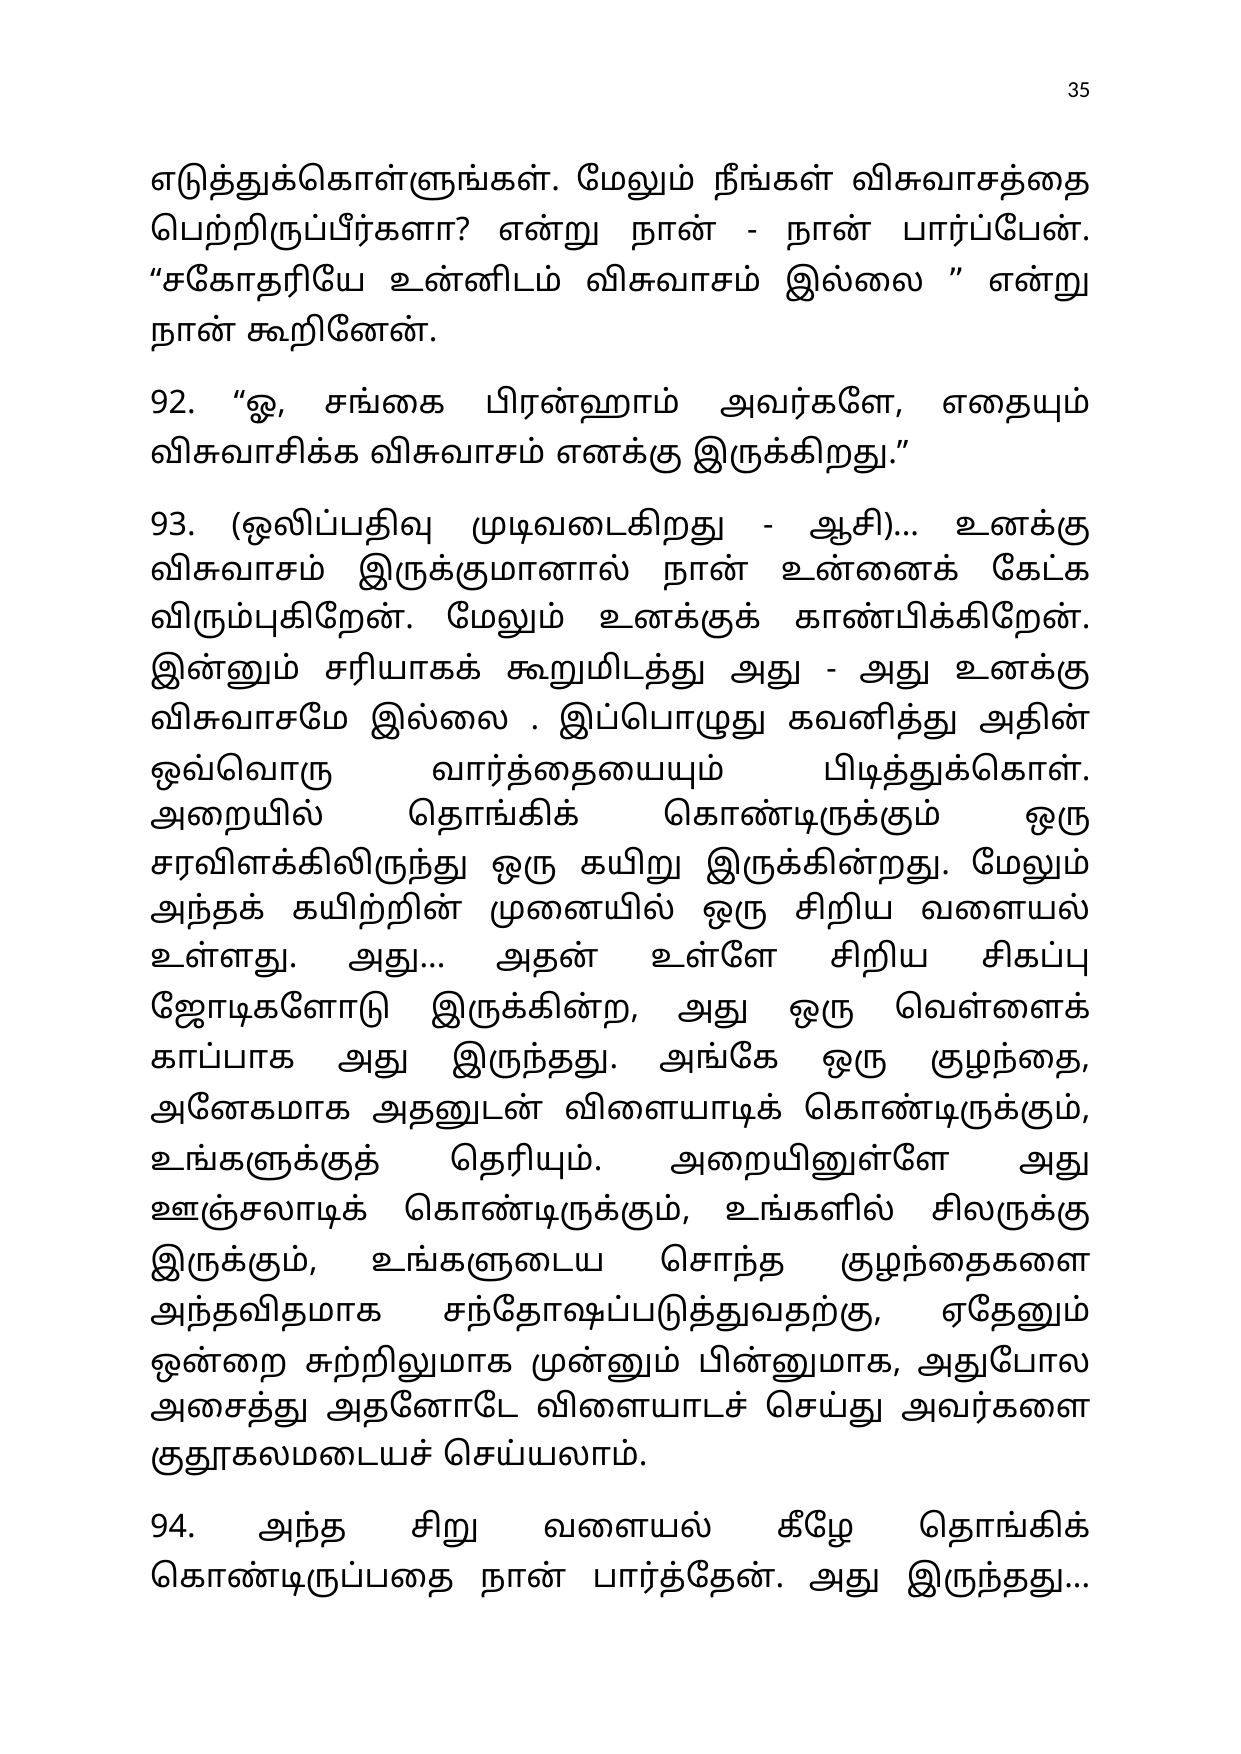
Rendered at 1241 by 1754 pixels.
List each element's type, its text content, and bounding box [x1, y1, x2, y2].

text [150, 156, 1090, 351]
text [150, 1503, 1090, 1597]
text 92. “ஓ, சங்கை பிரன்ஹாம் அவர்களே, எதையும் விசுவாசிக்க விசுவாசம் எனக்கு இருக்கிறது.” [150, 379, 1090, 473]
text 93. (ஒலிப்பதிவு முடிவடைகிறது - ஆசி)... உனக்கு விசுவாசம் இருக்குமானால் நான் உன்னைக் கேட்க விரும்புகிறேன். மேலும் உனக்குக் காண்பிக்கிறேன். இன்னும் சரியாகக் கூறுமிடத்து அது - அது உனக்கு விசுவாசமே இல்லை . இப்பொழுது கவனித்து அதின் ஒவ்வொரு வார்த்தையையும் பிடித்துக்கொள். அறையில் தொங்கிக் கொண்டிருக்கும் ஒரு சரவிளக்கிலிருந்து ஒரு கயிறு இருக்கின்றது. மேலும் அந்தக் கயிற்றின் முனையில் ஒரு சிறிய வளையல் உள்ளது. அது... அதன் உள்ளே சிறிய சிகப்பு ஜோடிகளோடு இருக்கின்ற, அது ஒரு வெள்ளைக் காப்பாக அது இருந்தது. அங்கே ஒரு குழந்தை, அனேகமாக அதனுடன் விளையாடிக் கொண்டிருக்கும், உங்களுக்குத் தெரியும். அறையினுள்ளே அது ஊஞ்சலாடிக் கொண்டிருக்கும், உங்களில் சிலருக்கு இருக்கும், உங்களுடைய சொந்த குழந்தைகளை அந்தவிதமாக சந்தோஷப்படுத்துவதற்கு, ஏதேனும் ஒன்றை சுற்றிலுமாக முன்னும் பின்னுமாக, அதுபோல அசைத்து அதனோடே விளையாடச் செய்து அவர்களை குதூகலமடையச் செய்யலாம். [150, 501, 1090, 1475]
